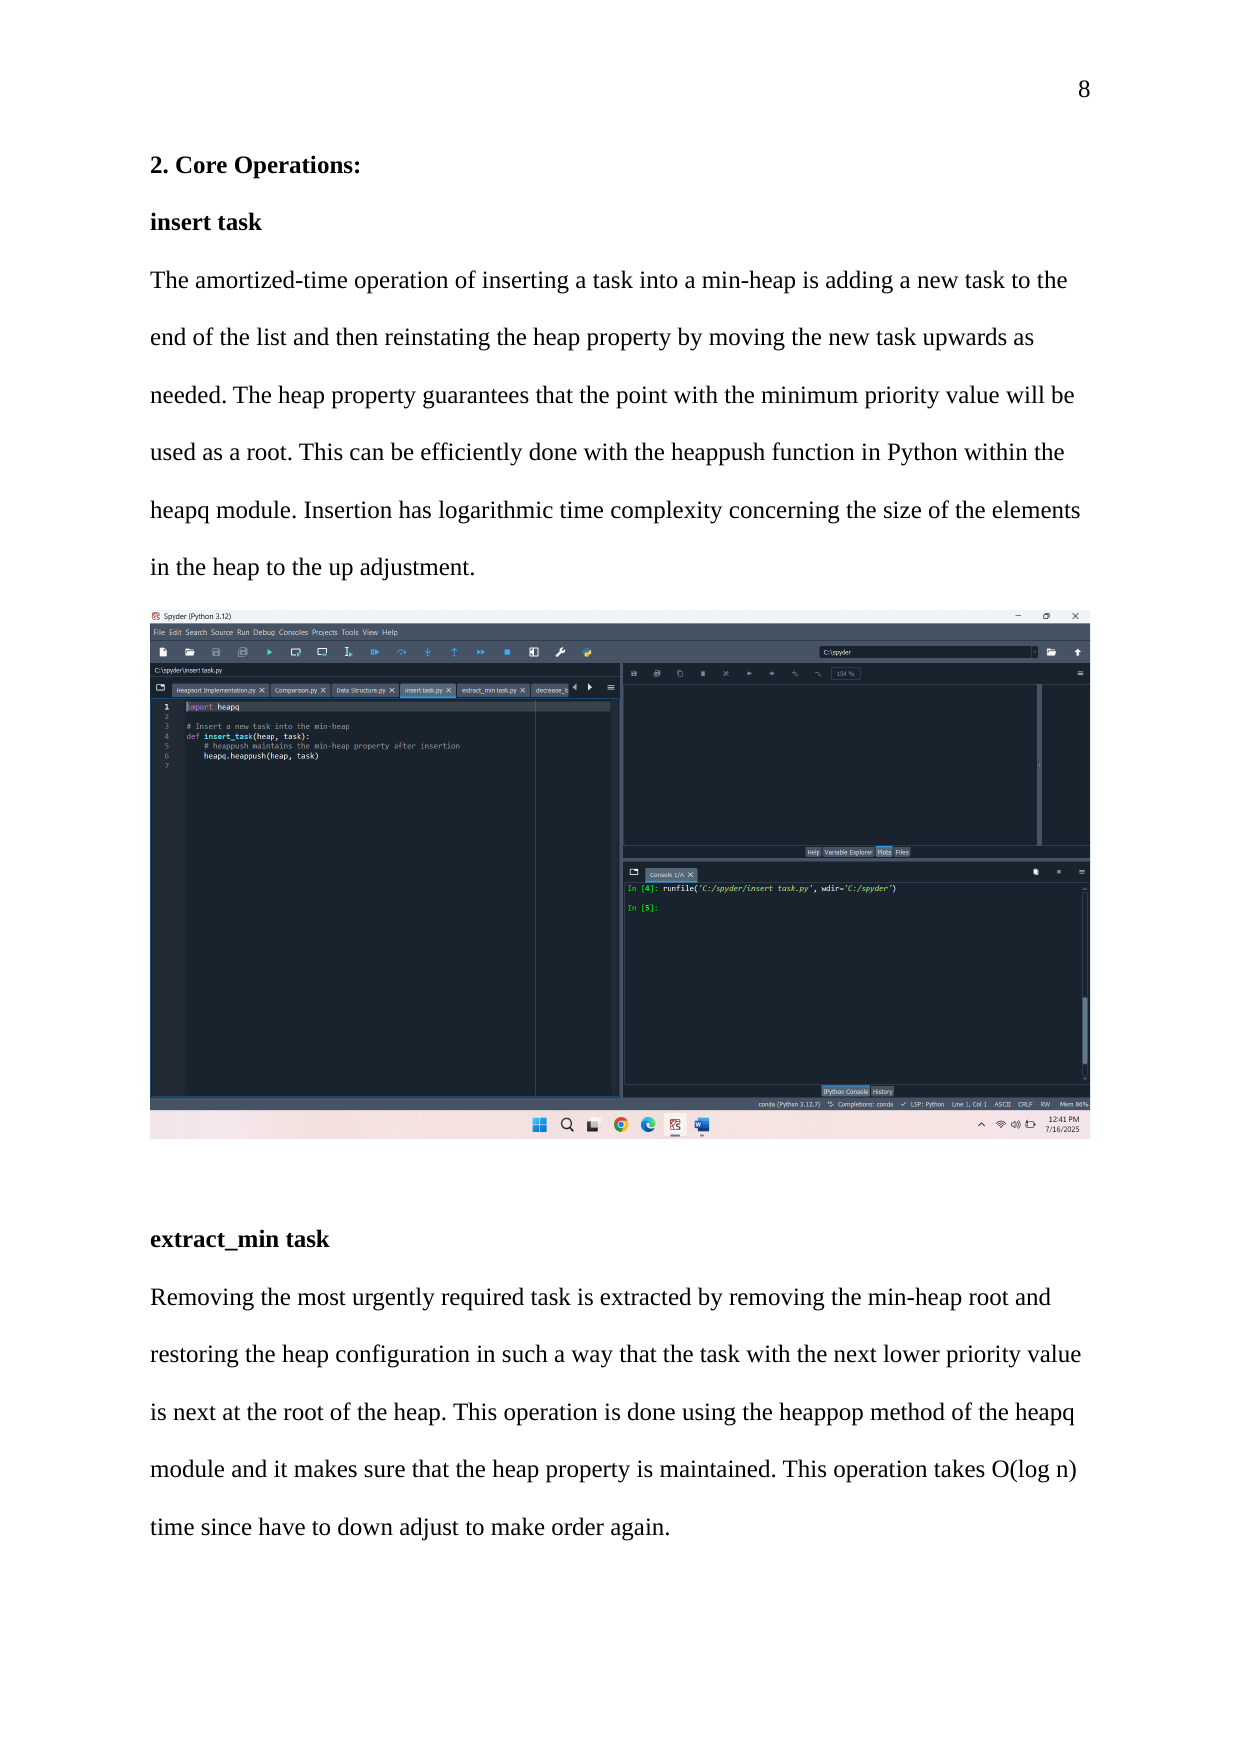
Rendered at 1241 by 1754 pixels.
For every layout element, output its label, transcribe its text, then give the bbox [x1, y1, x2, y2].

text extract_min task [150, 1224, 1090, 1253]
text insert task [150, 207, 1090, 236]
text 2. Core Operations: [150, 150, 1090, 179]
picture [150, 610, 1091, 1139]
text The amortized-time operation of inserting a task into a min-heap is adding a new task to the end of the list and then reinstating the heap property by moving the new task upwards as needed. The heap property guarantees that the point with the minimum priority value will be used as a root. This can be efficiently done with the heappush function in Python within the heapq module. Insertion has logarithmic time complexity concerning the size of the elements in the heap to the up adjustment. [150, 265, 1090, 581]
text Removing the most urgently required task is extracted by removing the min-heap root and restoring the heap configuration in such a way that the task with the next lower priority value is next at the root of the heap. This operation is done using the heappop method of the heapq module and it makes sure that the heap property is maintained. This operation takes O(log n) time since have to down adjust to make order again. [150, 1282, 1090, 1541]
